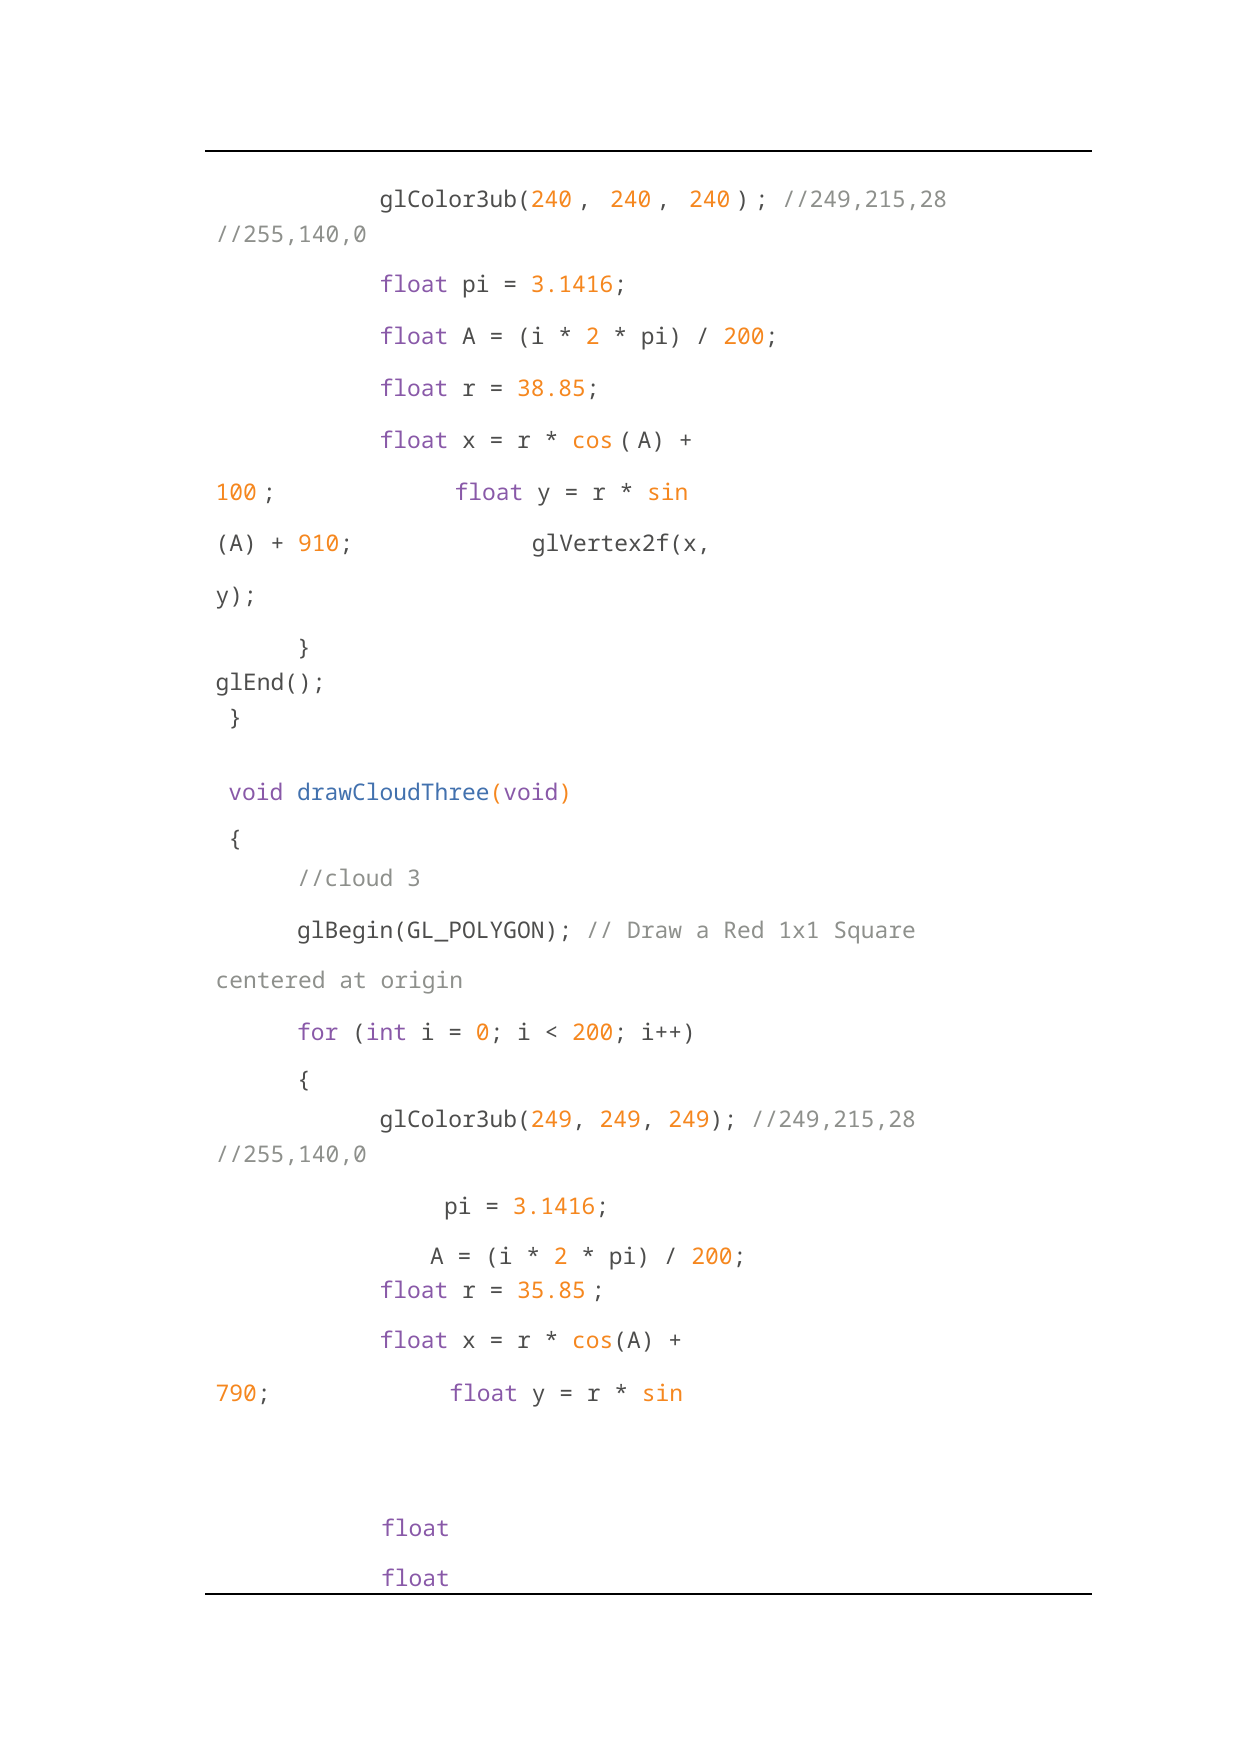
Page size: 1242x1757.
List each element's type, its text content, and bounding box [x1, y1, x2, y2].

text { [214, 1063, 720, 1095]
text ​float​ r = 35.85​ ​; [214, 1274, 1010, 1305]
text A = (i * ​2​ * pi) / ​200​; [216, 1240, 947, 1272]
text ​for​ (​int​ i = ​0​; i < ​200​; i++) [214, 1016, 720, 1047]
text ​float​ x = r * cos​ (​ A) + 100​ ;​ ​float​ y = r * ​sin​(A) + ​910​; glVertex2f(x, y); [214, 424, 720, 610]
text glColor3ub(​249​, ​249​, ​249​); ​//249,215,28 //255,140,0 [214, 1103, 1010, 1169]
text { [214, 822, 720, 853]
text pi = ​3.1416​; [430, 1190, 720, 1221]
text ​//cloud 3 [214, 862, 1010, 893]
text } glEnd(); [214, 631, 392, 697]
text ​void​ ​drawCloudThree​(​void​) [214, 776, 1010, 807]
text ​float​ pi = ​3.1416​; [214, 268, 720, 300]
text ​float​ r = ​38.85​; [214, 372, 720, 403]
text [214, 1324, 720, 1408]
text ​float​ A = (i * ​2​ * pi) / ​200​; [214, 320, 1010, 352]
text glBegin(GL_POLYGON); ​// Draw a Red 1x1 Square centered at origin [214, 913, 1010, 996]
text glColor3ub(240​ , ​ 240​ , ​ 240​ )​ ; ​//249,215,28 //255,140,0 [214, 183, 1010, 249]
text } [214, 701, 720, 732]
